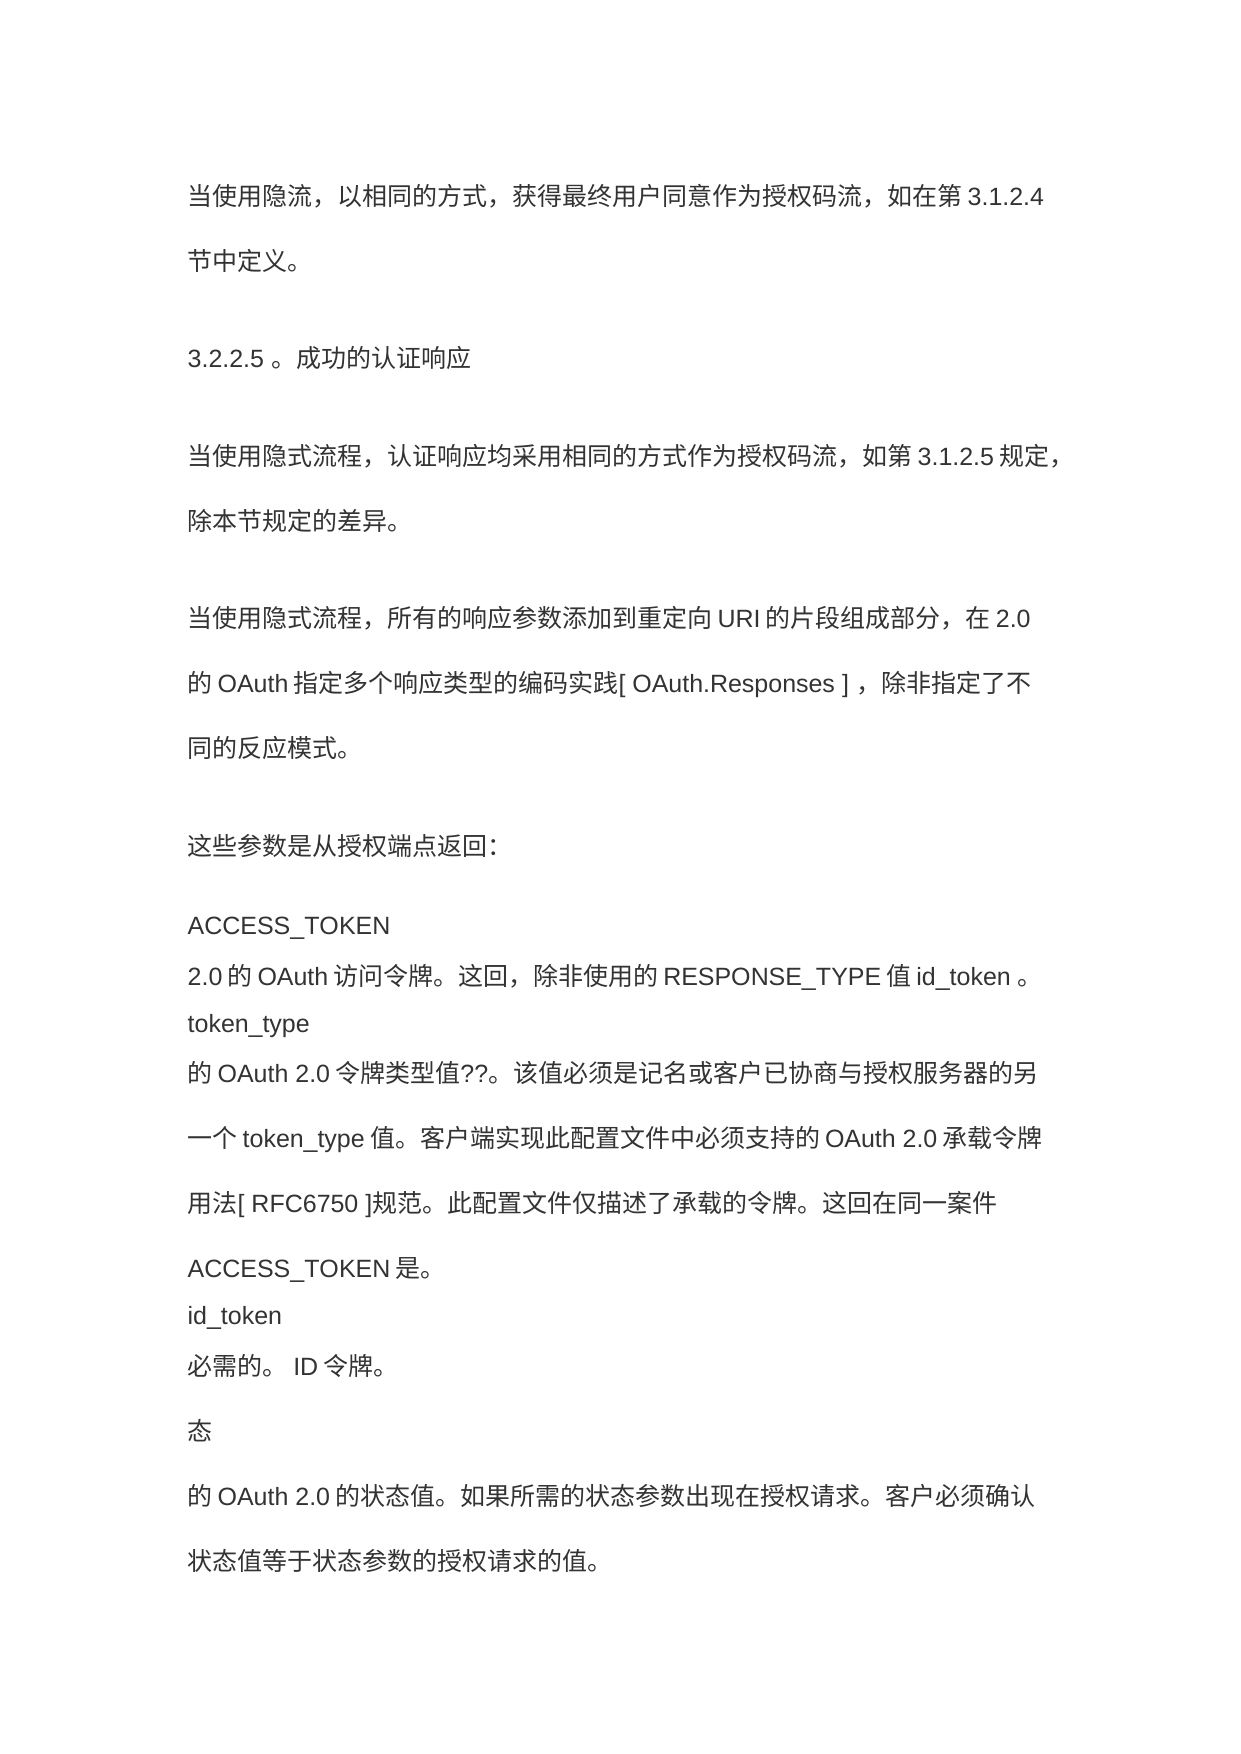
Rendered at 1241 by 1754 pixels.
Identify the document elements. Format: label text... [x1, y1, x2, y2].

text 当使用隐式流程，认证响应均采用相同的方式作为授权码流，如第3.1.2.5规定，除本节规定的差异。 [187, 422, 1053, 552]
text 态 [187, 1397, 1053, 1462]
text 3.2.2.5 。成功的认证响应 [187, 324, 1053, 389]
text ACCESS_TOKEN [187, 909, 1053, 942]
text 的OAuth 2.0令牌类型值??。该值必须是记名或客户已协商与授权服务器的另一个token_type值。客户端实现此配置文件中必须支持的OAuth 2.0承载令牌用法[ RFC6750 ]规范。此配置文件仅描述了承载的令牌。这回在同一案件ACCESS_TOKEN是。 [187, 1039, 1053, 1299]
text 必需的。 ID令牌。 [187, 1332, 1053, 1397]
text 2.0的OAuth访问令牌。这回，除非使用的RESPONSE_TYPE值id_token 。 [187, 942, 1053, 1007]
text 当使用隐式流程，所有的响应参数添加到重定向URI的片段组成部分，在2.0的OAuth指定多个响应类型的编码实践[ OAuth.Responses ] ，除非指定了不同的反应模式。 [187, 584, 1053, 779]
text token_type [187, 1007, 1053, 1039]
text 的OAuth 2.0的状态值。如果所需的状态参数出现在授权请求。客户必须确认状态值等于状态参数的授权请求的值。 [187, 1462, 1053, 1592]
text id_token [187, 1299, 1053, 1332]
text 这些参数是从授权端点返回： [187, 812, 1053, 877]
text 当使用隐流，以相同的方式，获得最终用户同意作为授权码流，如在第3.1.2.4节中定义。 [187, 162, 1053, 292]
